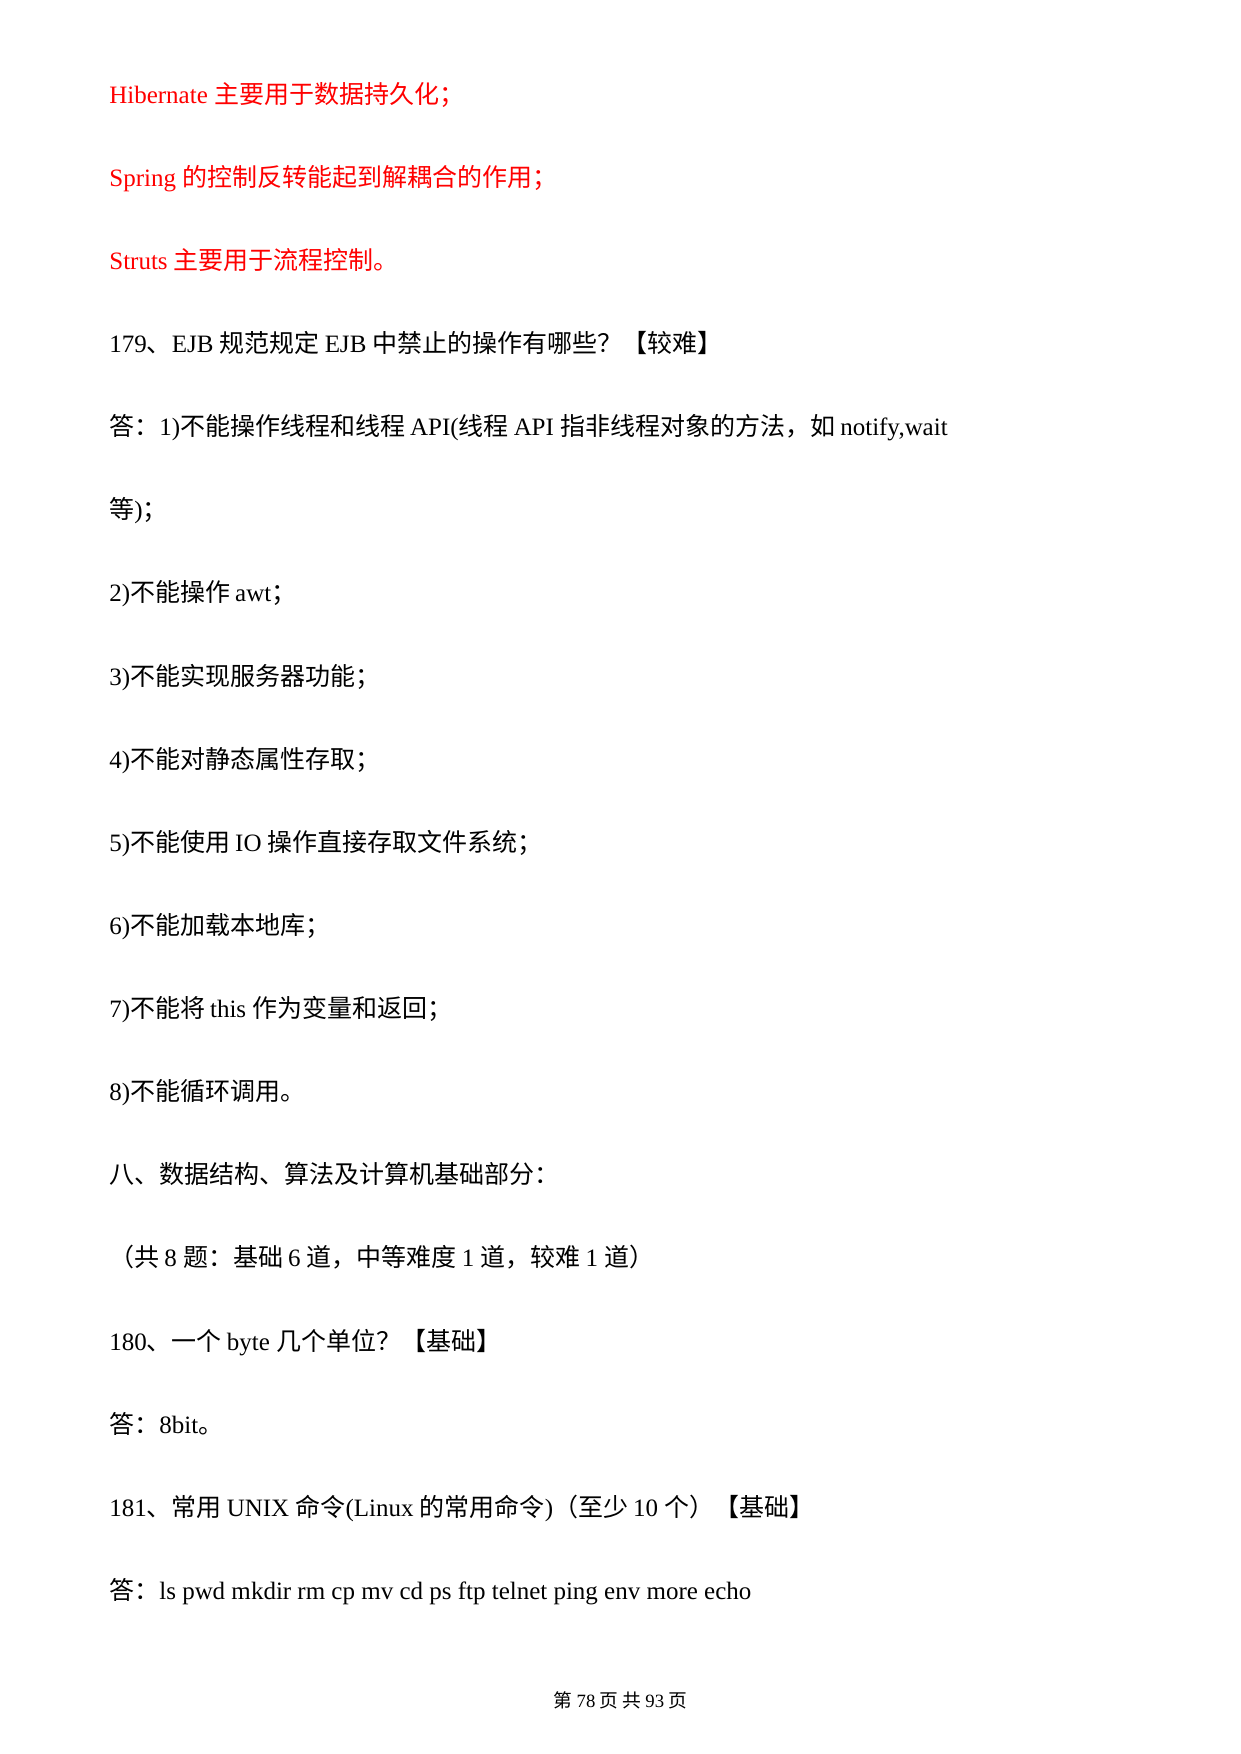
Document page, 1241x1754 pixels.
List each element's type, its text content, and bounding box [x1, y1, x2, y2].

text 180、一个byte 几个单位？【基础】 [59, 1307, 1181, 1372]
text 答：ls pwd mkdir rm cp mv cd ps ftp telnet ping env more echo [59, 1556, 1181, 1621]
text 4)不能对静态属性存取； [59, 725, 1181, 790]
text 5)不能使用IO 操作直接存取文件系统； [59, 808, 1181, 873]
text 181、常用UNIX 命令(Linux 的常用命令)（至少10 个）【基础】 [59, 1473, 1181, 1538]
text 6)不能加载本地库； [59, 891, 1181, 956]
text 2)不能操作awt； [59, 558, 1181, 623]
text 8)不能循环调用。 [59, 1057, 1181, 1122]
text Hibernate 主要用于数据持久化； [59, 60, 1181, 125]
text Struts 主要用于流程控制。 [59, 226, 1181, 291]
text 179、EJB 规范规定EJB 中禁止的操作有哪些？【较难】 [59, 309, 1181, 374]
text Spring 的控制反转能起到解耦合的作用； [59, 143, 1181, 208]
text 答：8bit。 [59, 1390, 1181, 1455]
text 7)不能将this 作为变量和返回； [59, 974, 1181, 1039]
text 3)不能实现服务器功能； [59, 642, 1181, 707]
text （共8 题：基础6 道，中等难度1 道，较难1 道） [59, 1223, 1181, 1288]
text 等)； [59, 475, 1181, 540]
text 答：1)不能操作线程和线程API(线程API 指非线程对象的方法，如notify,wait [59, 392, 1181, 457]
text 八、数据结构、算法及计算机基础部分： [59, 1140, 1181, 1205]
